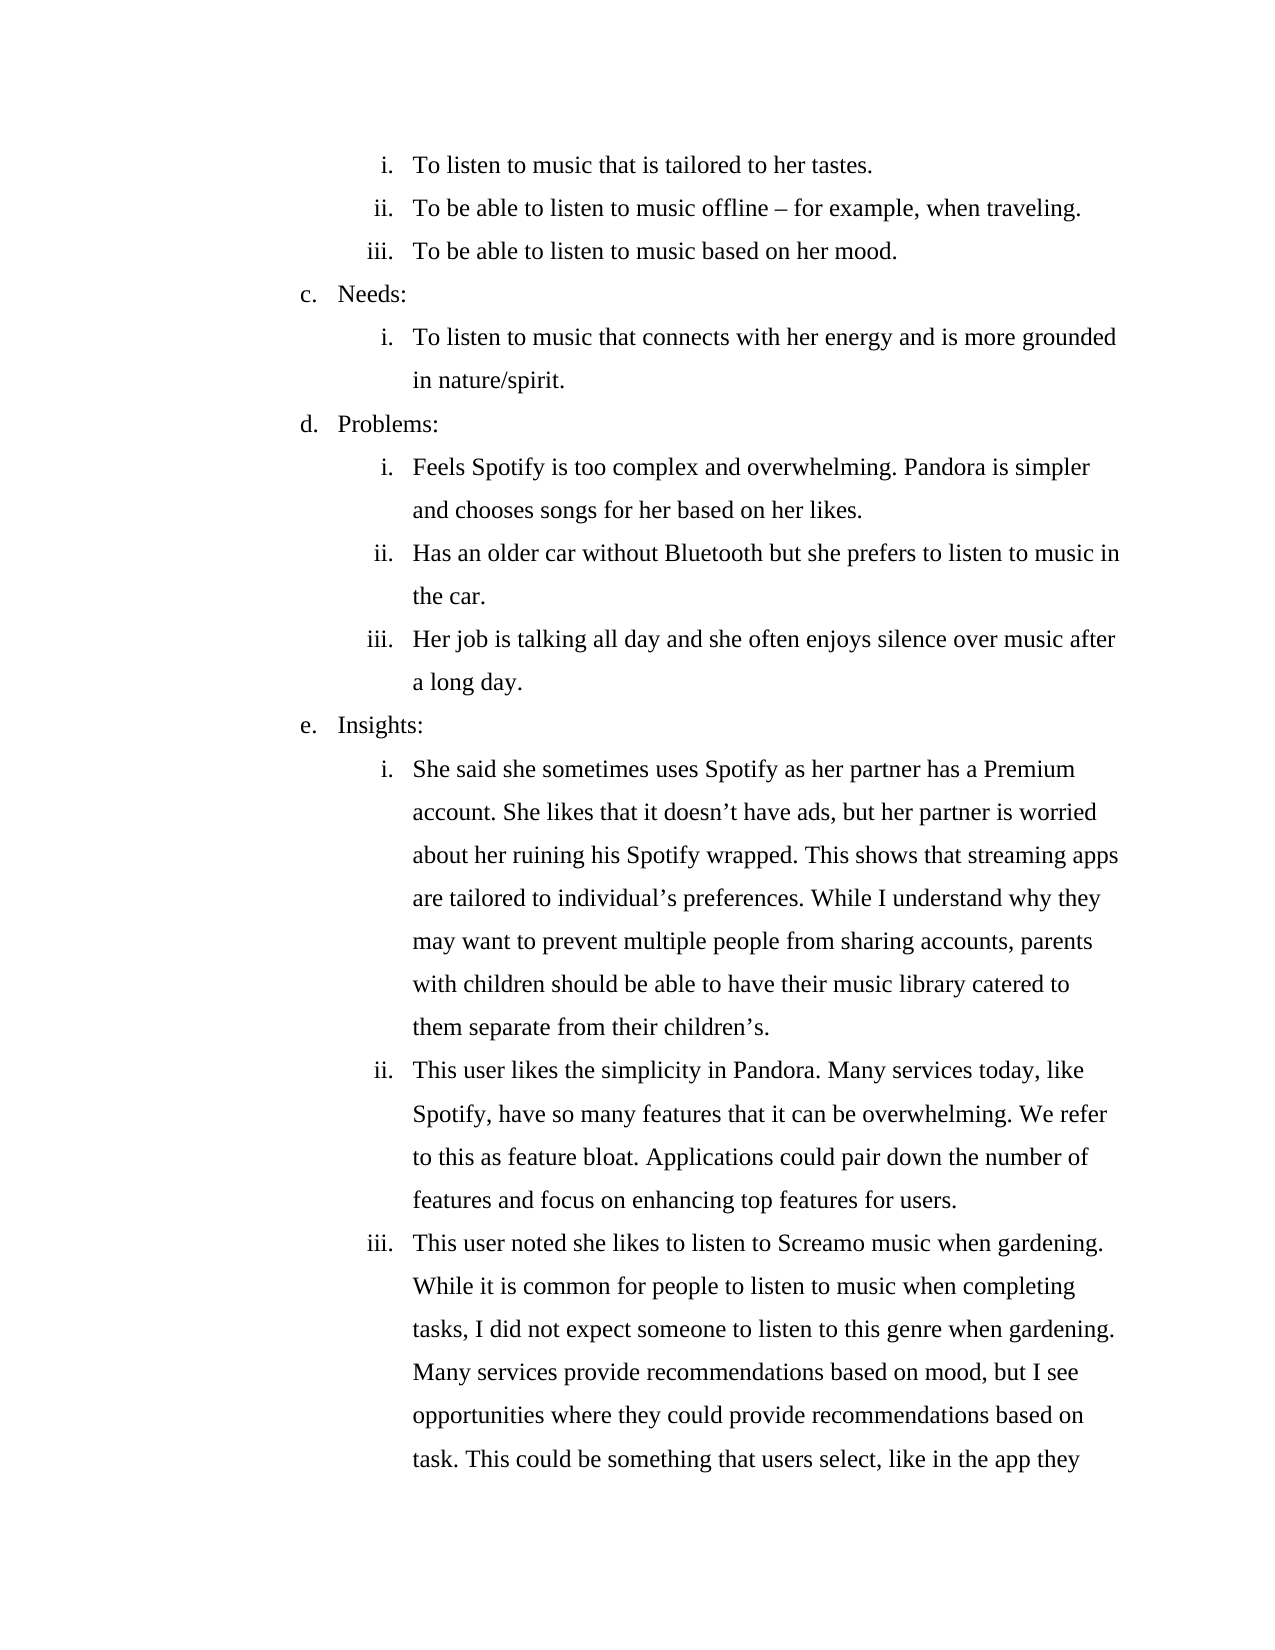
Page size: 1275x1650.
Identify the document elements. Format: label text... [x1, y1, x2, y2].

list To be able to listen to music based on her mood. [394, 236, 1125, 265]
list Needs: [300, 279, 1125, 308]
list Her job is talking all day and she often enjoys silence over music after a long day. [394, 624, 1125, 696]
list Feels Spotify is too complex and overwhelming. Pandora is simpler and chooses songs for her based on her likes. [394, 452, 1125, 524]
list This user likes the simplicity in Pandora. Many services today, like Spotify, have so many features that it can be overwhelming. We refer to this as feature bloat. Applications could pair down the number of features and focus on enhancing top features for users. [394, 1056, 1125, 1214]
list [394, 1228, 1125, 1472]
list She said she sometimes uses Spotify as her partner has a Premium account. She likes that it doesn’t have ads, but her partner is worried about her ruining his Spotify wrapped. This shows that streaming apps are tailored to individual’s preferences. While I understand why they may want to prevent multiple people from sharing accounts, parents with children should be able to have their music library catered to them separate from their children’s. [394, 754, 1125, 1041]
list Has an older car without Bluetooth but she prefers to listen to music in the car. [394, 538, 1125, 610]
list To listen to music that connects with her energy and is more grounded in nature/spirit. [394, 322, 1125, 394]
list Insights: [300, 711, 1125, 739]
list Problems: [300, 409, 1125, 437]
list To listen to music that is tailored to her tastes. [394, 150, 1125, 179]
list To be able to listen to music offline – for example, when traveling. [394, 193, 1125, 222]
